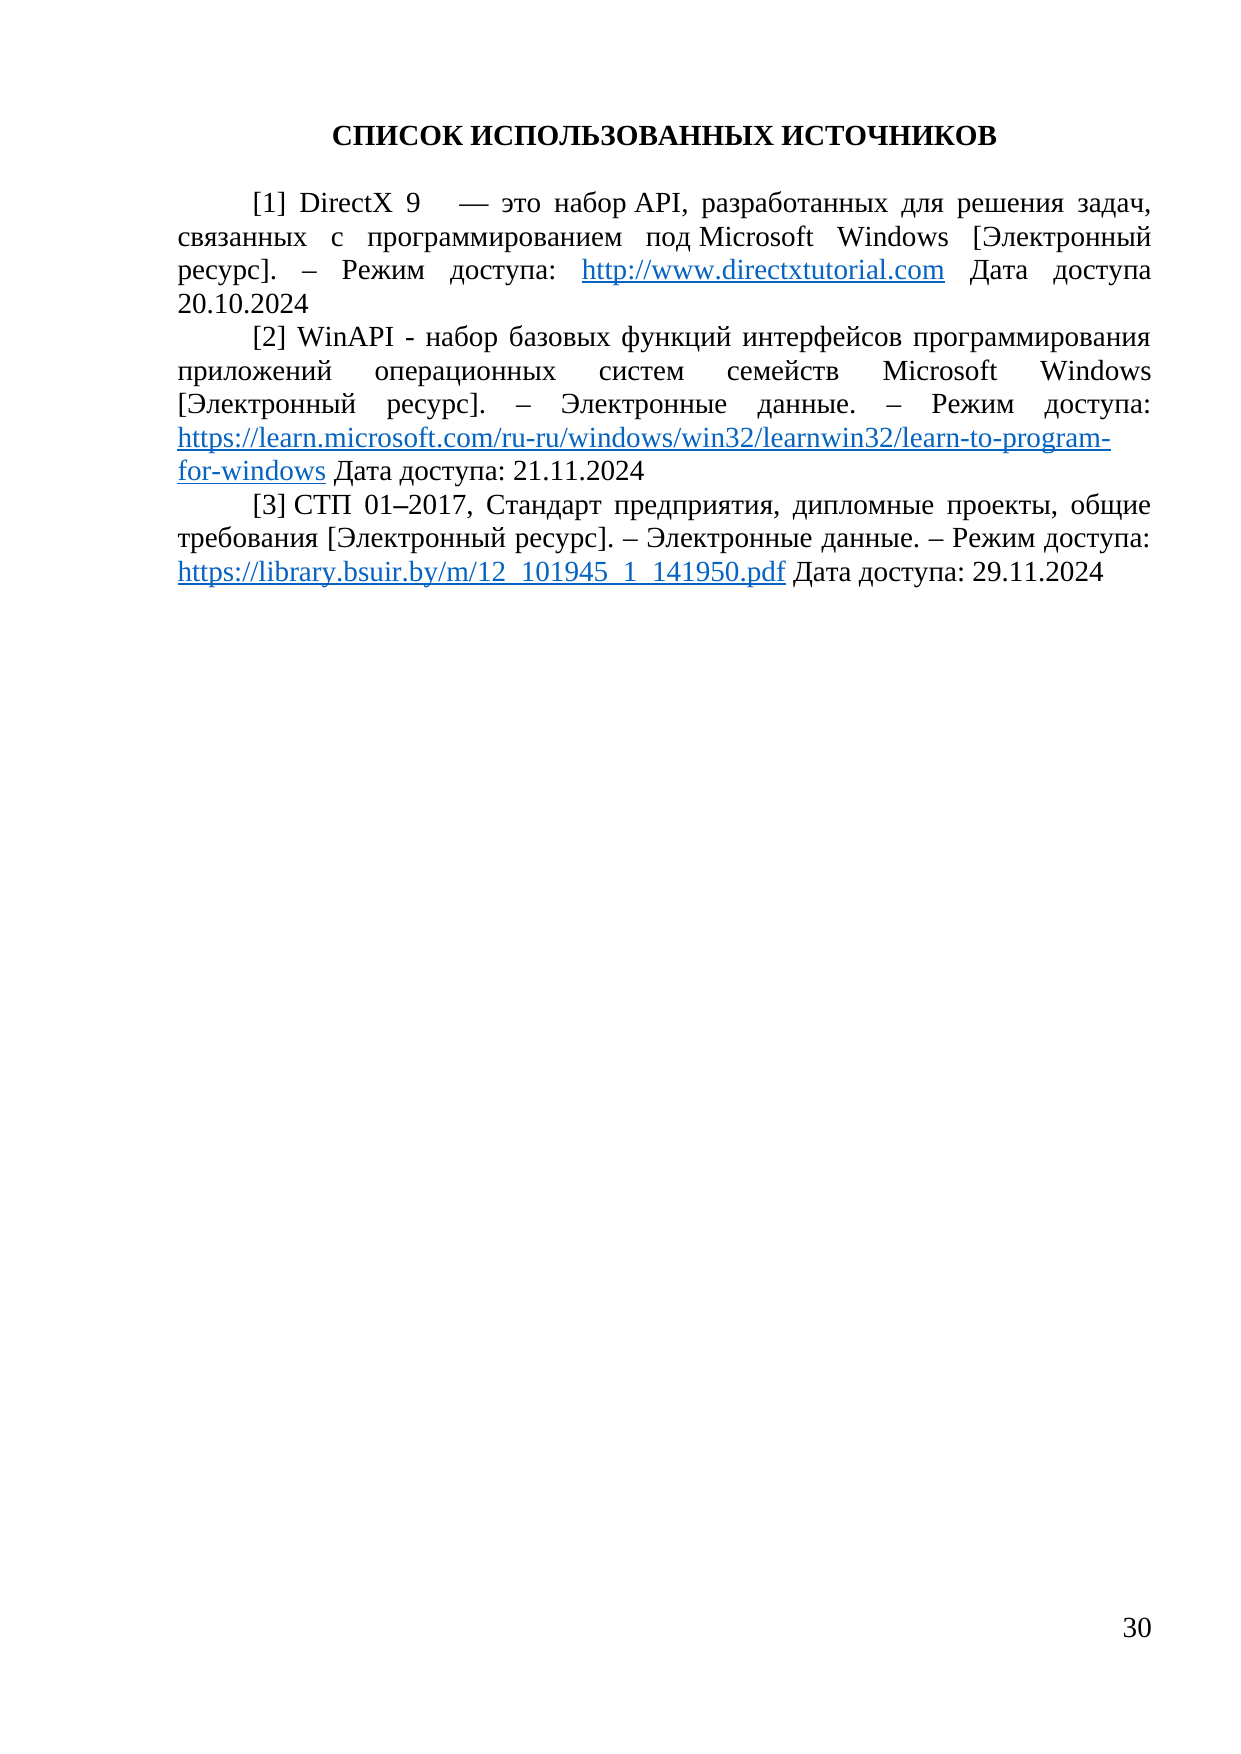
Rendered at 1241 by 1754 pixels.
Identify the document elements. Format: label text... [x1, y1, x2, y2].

text [1] DirectX 9 — это набор API, разработанных для решения задач, связанных с программированием под Microsoft Windows [Электронный ресурс]. – Режим доступа: http://www.directxtutorial.com Дата доступа 20.10.2024 [177, 185, 1152, 319]
subtitle СПИСОК ИСПОЛЬЗОВАННЫХ ИСТОЧНИКОВ [177, 118, 1152, 152]
text [2] WinAPI - набор базовых функций интерфейсов программирования приложений операционных систем семейств Microsoft Windows [Электронный ресурс]. – Электронные данные. – Режим доступа: https://learn.microsoft.com/ru-ru/windows/win32/learnwin32/learn-to-program-for-windows Дата доступа: 21.11.2024 [177, 319, 1152, 487]
text [3] СТП 01–2017, Стандарт предприятия, дипломные проекты, общие требования [Электронный ресурс]. – Электронные данные. – Режим доступа: https://library.bsuir.by/m/12_101945_1_141950.pdf Дата доступа: 29.11.2024 [177, 487, 1152, 588]
